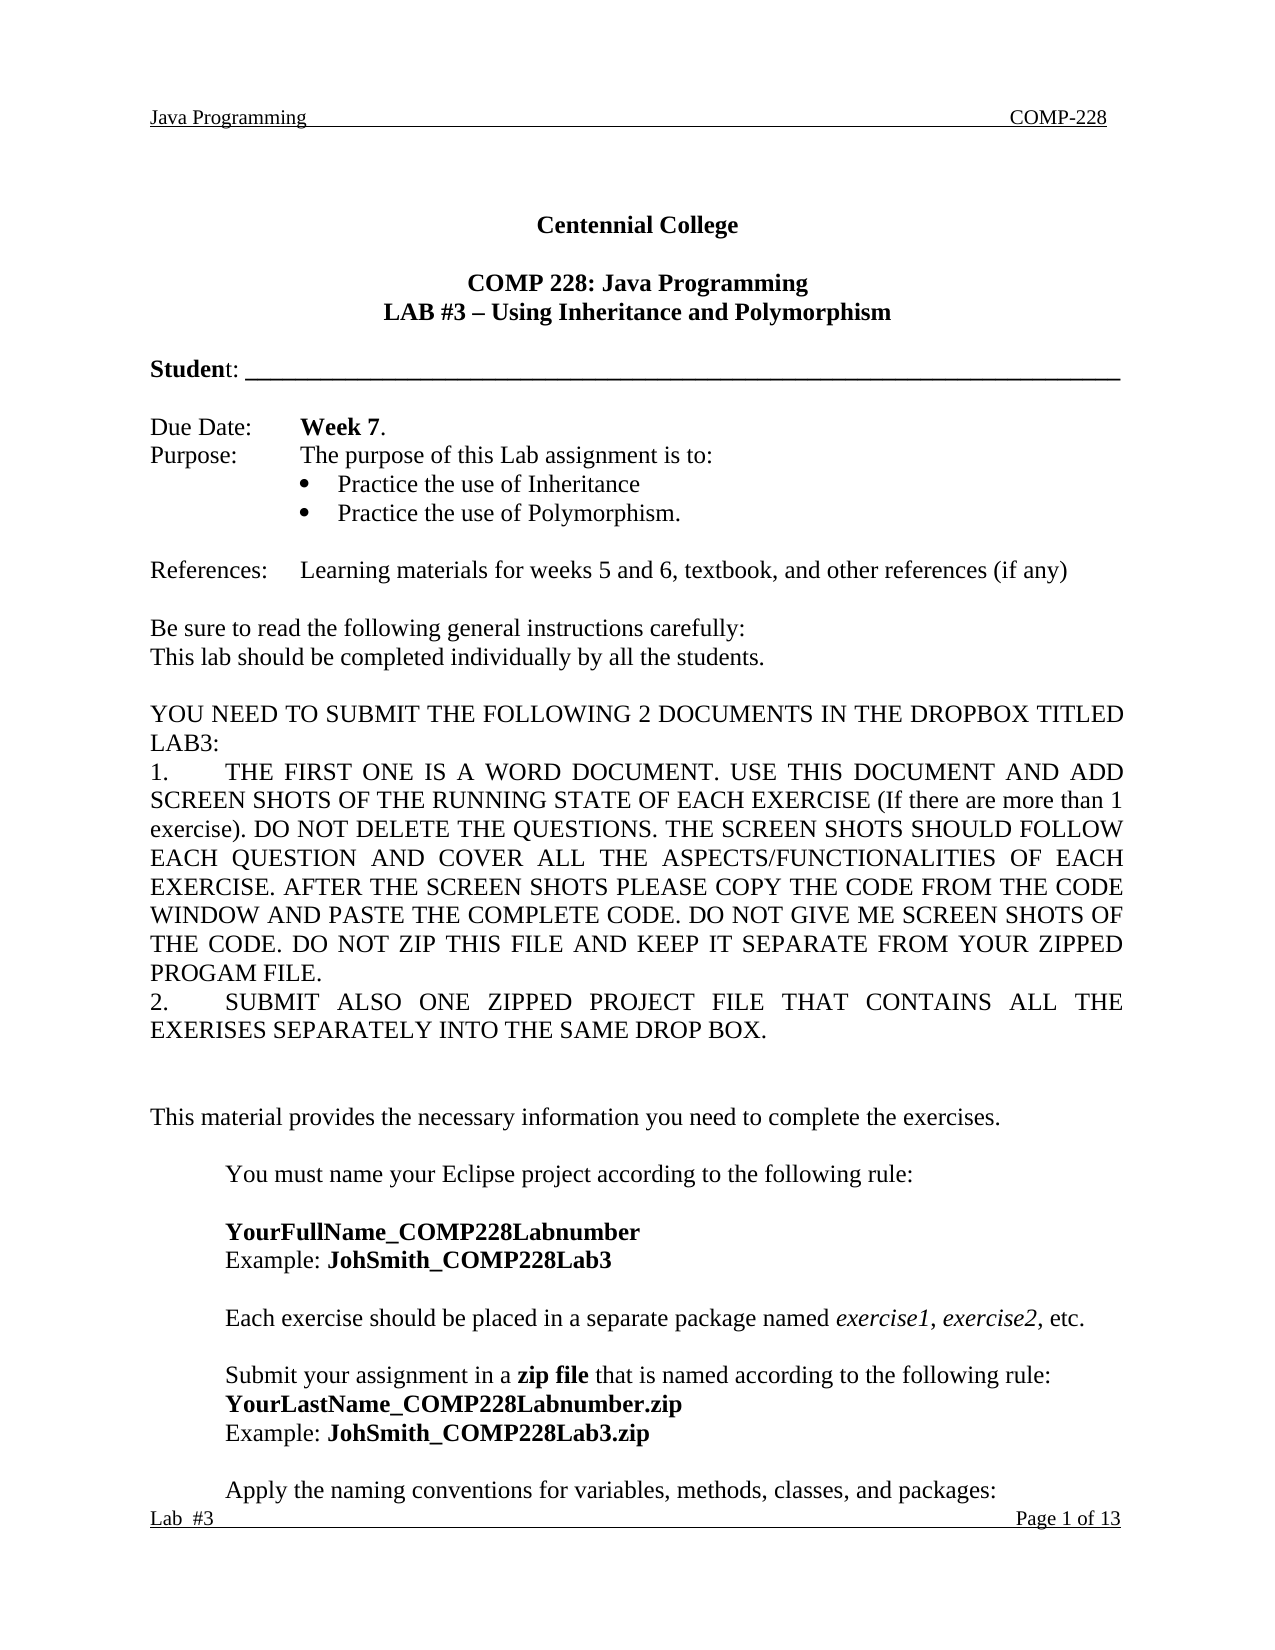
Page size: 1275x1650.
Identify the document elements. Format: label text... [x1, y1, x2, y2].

text References: Learning materials for weeks 5 and 6, textbook, and other references (if any) [150, 556, 1125, 584]
text Purpose: The purpose of this Lab assignment is to: [150, 441, 1125, 469]
text Each exercise should be placed in a separate package named exercise1, exercise2, etc. [225, 1303, 1125, 1332]
text Be sure to read the following general instructions carefully: [150, 613, 1125, 642]
list Practice the use of Polymorphism. [300, 498, 1125, 527]
text This lab should be completed individually by all the students. [150, 642, 1125, 671]
text You must name your Eclipse project according to the following rule: [225, 1159, 1125, 1188]
text LAB #3 – Using Inheritance and Polymorphism [150, 297, 1125, 326]
list Practice the use of Inheritance [300, 469, 1125, 498]
text Example: JohSmith_COMP228Lab3 [225, 1246, 1125, 1274]
text This material provides the necessary information you need to complete the exercises. [150, 1102, 1125, 1131]
text Apply the naming conventions for variables, methods, classes, and packages: [225, 1476, 1125, 1504]
text 1. THE FIRST ONE IS A WORD DOCUMENT. USE THIS DOCUMENT AND ADD SCREEN SHOTS OF THE RUNNING STATE OF EACH EXERCISE (If there are more than 1 exercise). DO NOT DELETE THE QUESTIONS. THE SCREEN SHOTS SHOULD FOLLOW EACH QUESTION AND COVER ALL THE ASPECTS/FUNCTIONALITIES OF EACH EXERCISE. AFTER THE SCREEN SHOTS PLEASE COPY THE CODE FROM THE CODE WINDOW AND PASTE THE COMPLETE CODE. DO NOT GIVE ME SCREEN SHOTS OF THE CODE. DO NOT ZIP THIS FILE AND KEEP IT SEPARATE FROM YOUR ZIPPED PROGAM FILE. [150, 757, 1125, 987]
text Student: ______________________________________________________________________ [150, 354, 1125, 383]
text YOU NEED TO SUBMIT THE FOLLOWING 2 DOCUMENTS IN THE DROPBOX TITLED LAB3: [150, 699, 1125, 757]
text Due Date: Week 7. [150, 412, 1125, 441]
text YourFullName_COMP228Labnumber [225, 1217, 1125, 1246]
text Centennial College [150, 211, 1125, 239]
text COMP 228: Java Programming [150, 268, 1125, 297]
text 2. SUBMIT ALSO ONE ZIPPED PROJECT FILE THAT CONTAINS ALL THE EXERISES SEPARATELY INTO THE SAME DROP BOX. [150, 987, 1125, 1044]
text YourLastName_COMP228Labnumber.zip [225, 1389, 1125, 1418]
text Example: JohSmith_COMP228Lab3.zip [225, 1418, 1125, 1447]
text Submit your assignment in a zip file that is named according to the following rule: [225, 1361, 1125, 1389]
